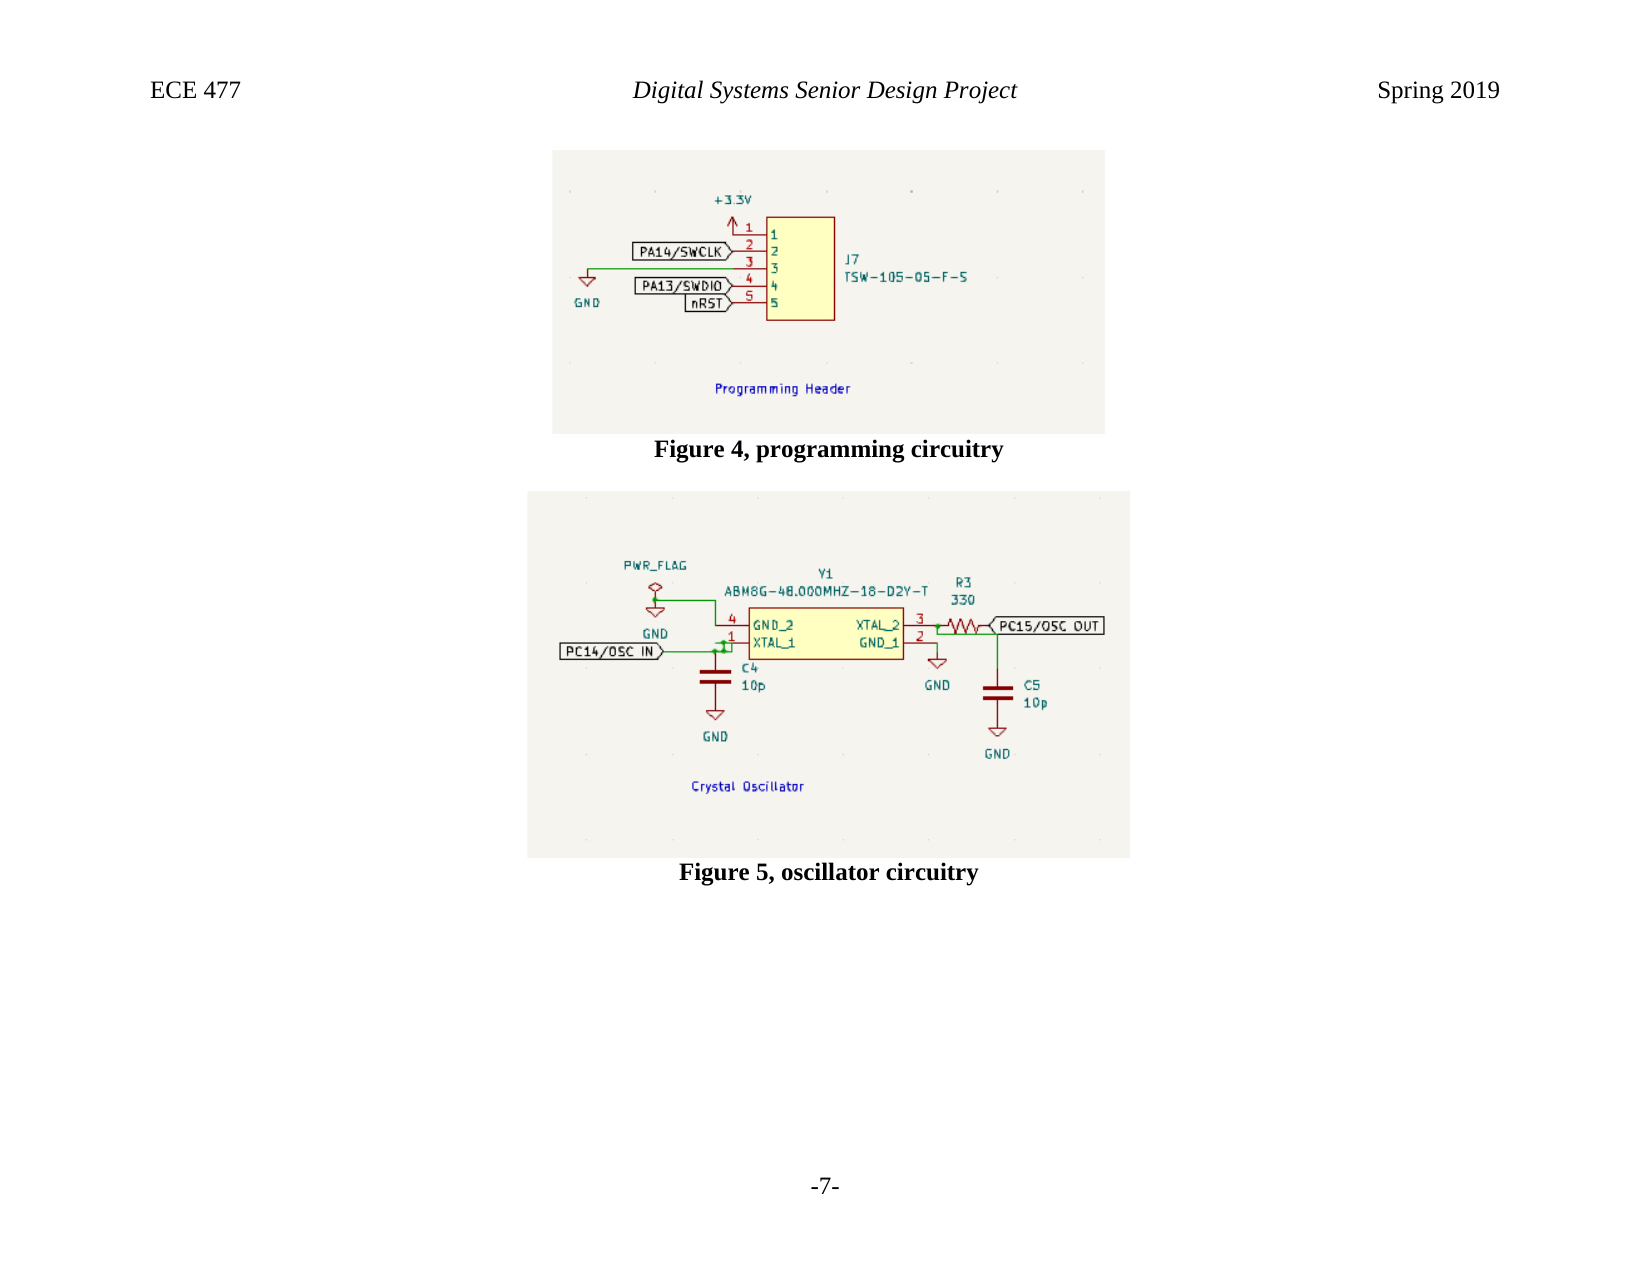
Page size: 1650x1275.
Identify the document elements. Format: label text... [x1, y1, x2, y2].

picture [552, 150, 1105, 434]
picture [527, 491, 1130, 858]
title Figure 4, programming circuitry [157, 434, 1500, 462]
title Figure 5, oscillator circuitry [157, 857, 1500, 886]
